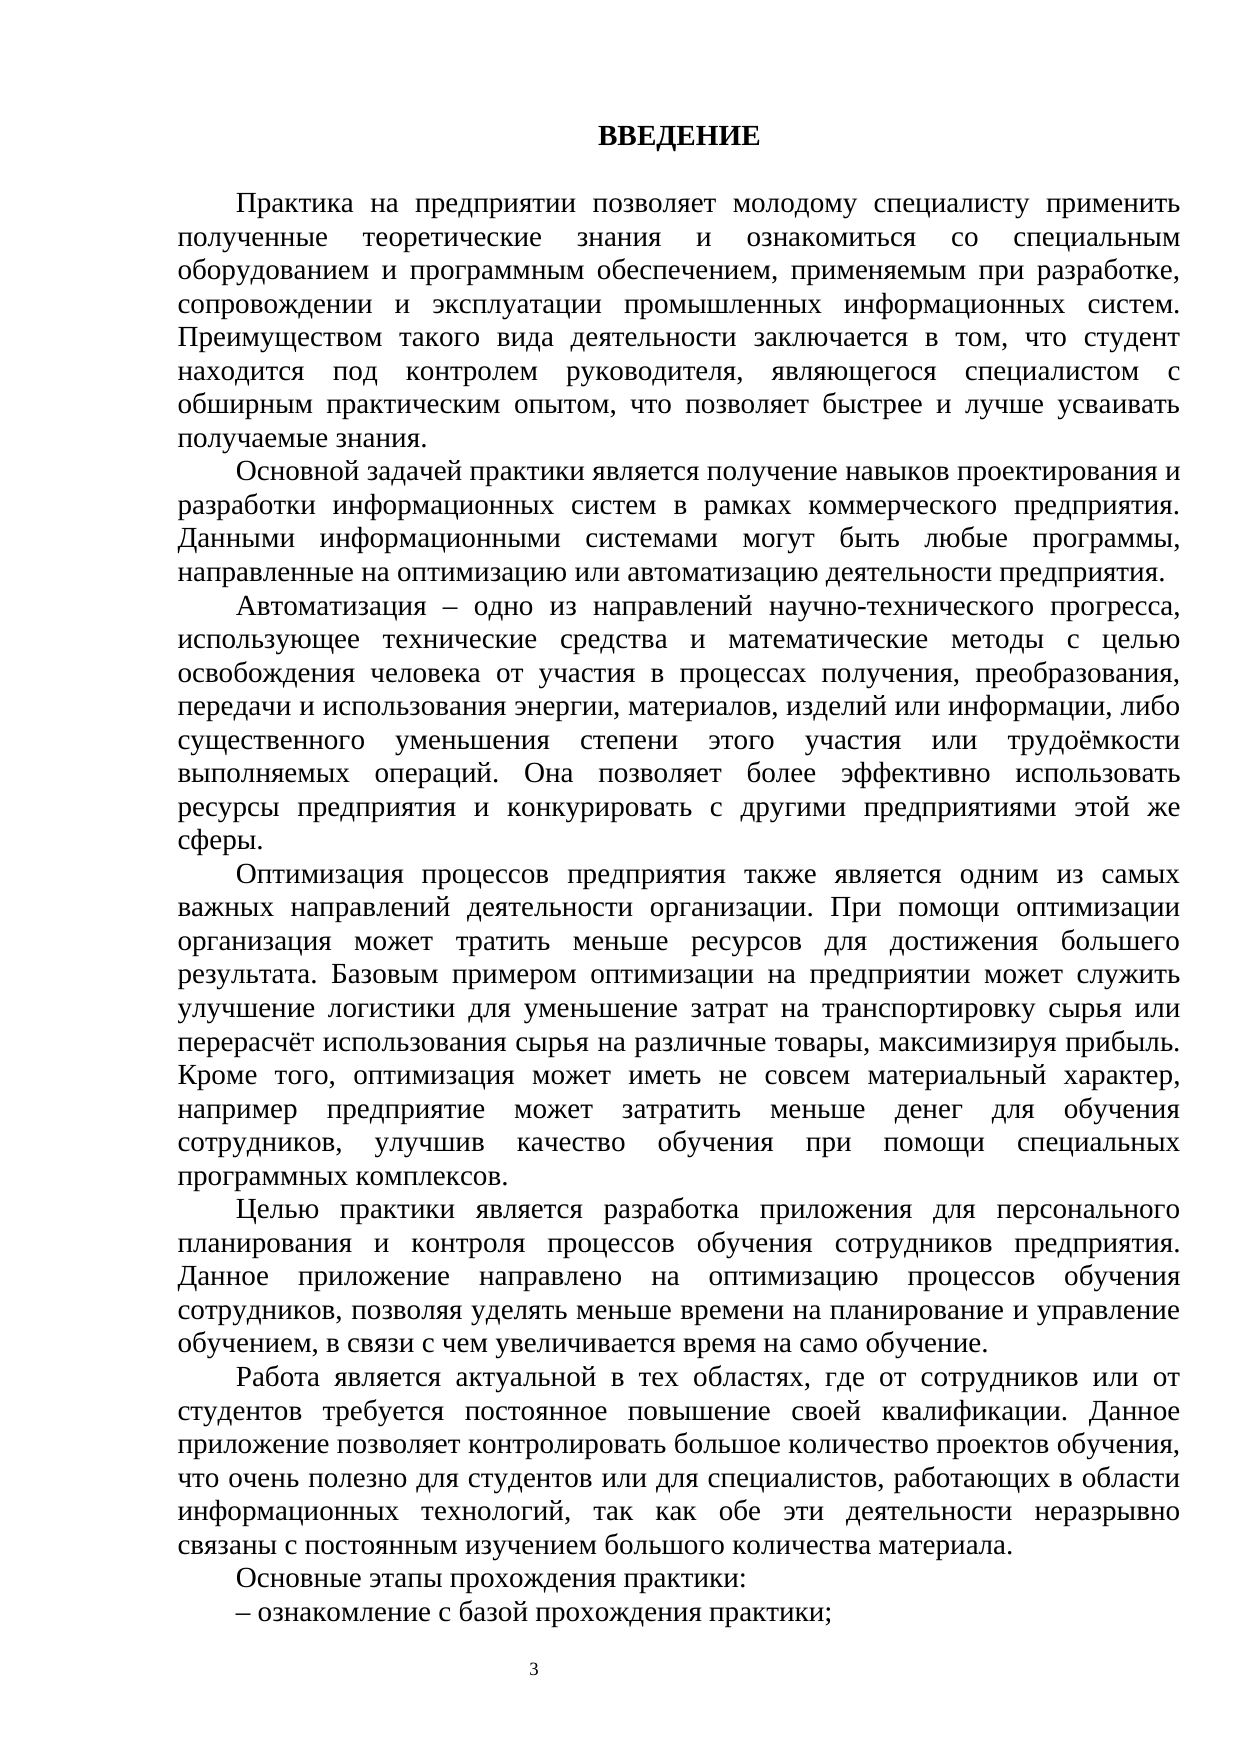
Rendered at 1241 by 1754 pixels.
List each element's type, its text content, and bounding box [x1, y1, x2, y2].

text Работа является актуальной в тех областях, где от сотрудников или от студентов требуется постоянное повышение своей квалификации. Данное приложение позволяет контролировать большое количество проектов обучения, что очень полезно для студентов или для специалистов, работающих в области информационных технологий, так как обе эти деятельности неразрывно связаны с постоянным изучением большого количества материала. [177, 1359, 1181, 1560]
text Практика на предприятии позволяет молодому специалисту применить полученные теоретические знания и ознакомиться со специальным оборудованием и программным обеспечением, применяемым при разработке, сопровождении и эксплуатации промышленных информационных систем. Преимуществом такого вида деятельности заключается в том, что студент находится под контролем руководителя, являющегося специалистом с обширным практическим опытом, что позволяет быстрее и лучше усваивать получаемые знания. [177, 185, 1181, 453]
text Оптимизация процессов предприятия также является одним из самых важных направлений деятельности организации. При помощи оптимизации организация может тратить меньше ресурсов для достижения большего результата. Базовым примером оптимизации на предприятии может служить улучшение логистики для уменьшение затрат на транспортировку сырья или перерасчёт использования сырья на различные товары, максимизируя прибыль. Кроме того, оптимизация может иметь не совсем материальный характер, например предприятие может затратить меньше денег для обучения сотрудников, улучшив качество обучения при помощи специальных программных комплексов. [177, 856, 1181, 1191]
text Основные этапы прохождения практики: [177, 1560, 1181, 1594]
text Целью практики является разработка приложения для персонального планирования и контроля процессов обучения сотрудников предприятия. Данное приложение направлено на оптимизацию процессов обучения сотрудников, позволяя уделять меньше времени на планирование и управление обучением, в связи с чем увеличивается время на само обучение. [177, 1191, 1181, 1359]
text Основной задачей практики является получение навыков проектирования и разработки информационных систем в рамках коммерческого предприятия. Данными информационными системами могут быть любые программы, направленные на оптимизацию или автоматизацию деятельности предприятия. [177, 453, 1181, 588]
text – ознакомление с базой прохождения практики; [177, 1594, 1181, 1627]
text ВВЕДЕНИЕ [177, 118, 1181, 152]
text Автоматизация – одно из направлений научно-технического прогресса, использующее технические средства и математические методы с целью освобождения человека от участия в процессах получения, преобразования, передачи и использования энергии, материалов, изделий или информации, либо существенного уменьшения степени этого участия или трудоёмкости выполняемых операций. Она позволяет более эффективно использовать ресурсы предприятия и конкурировать с другими предприятиями этой же сферы. [177, 588, 1181, 856]
